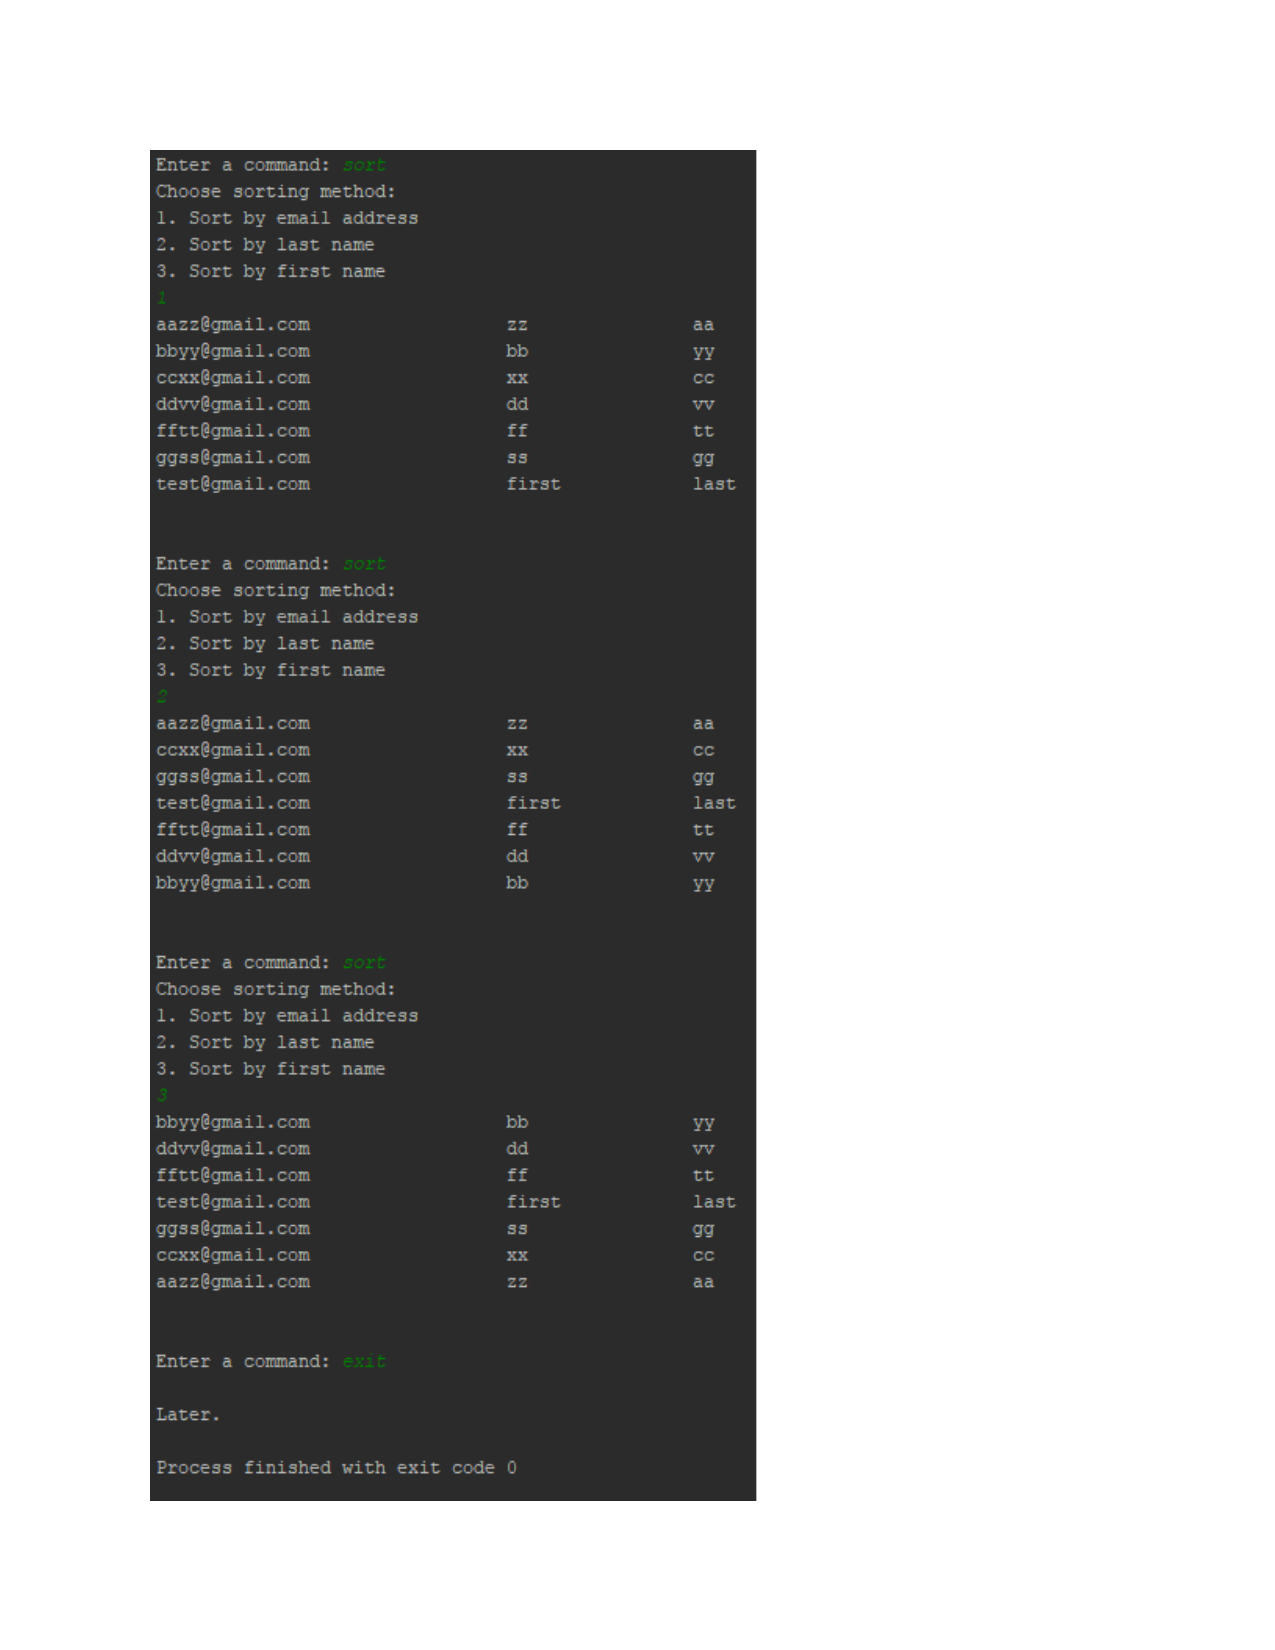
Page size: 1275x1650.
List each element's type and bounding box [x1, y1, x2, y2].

picture [150, 150, 757, 1501]
